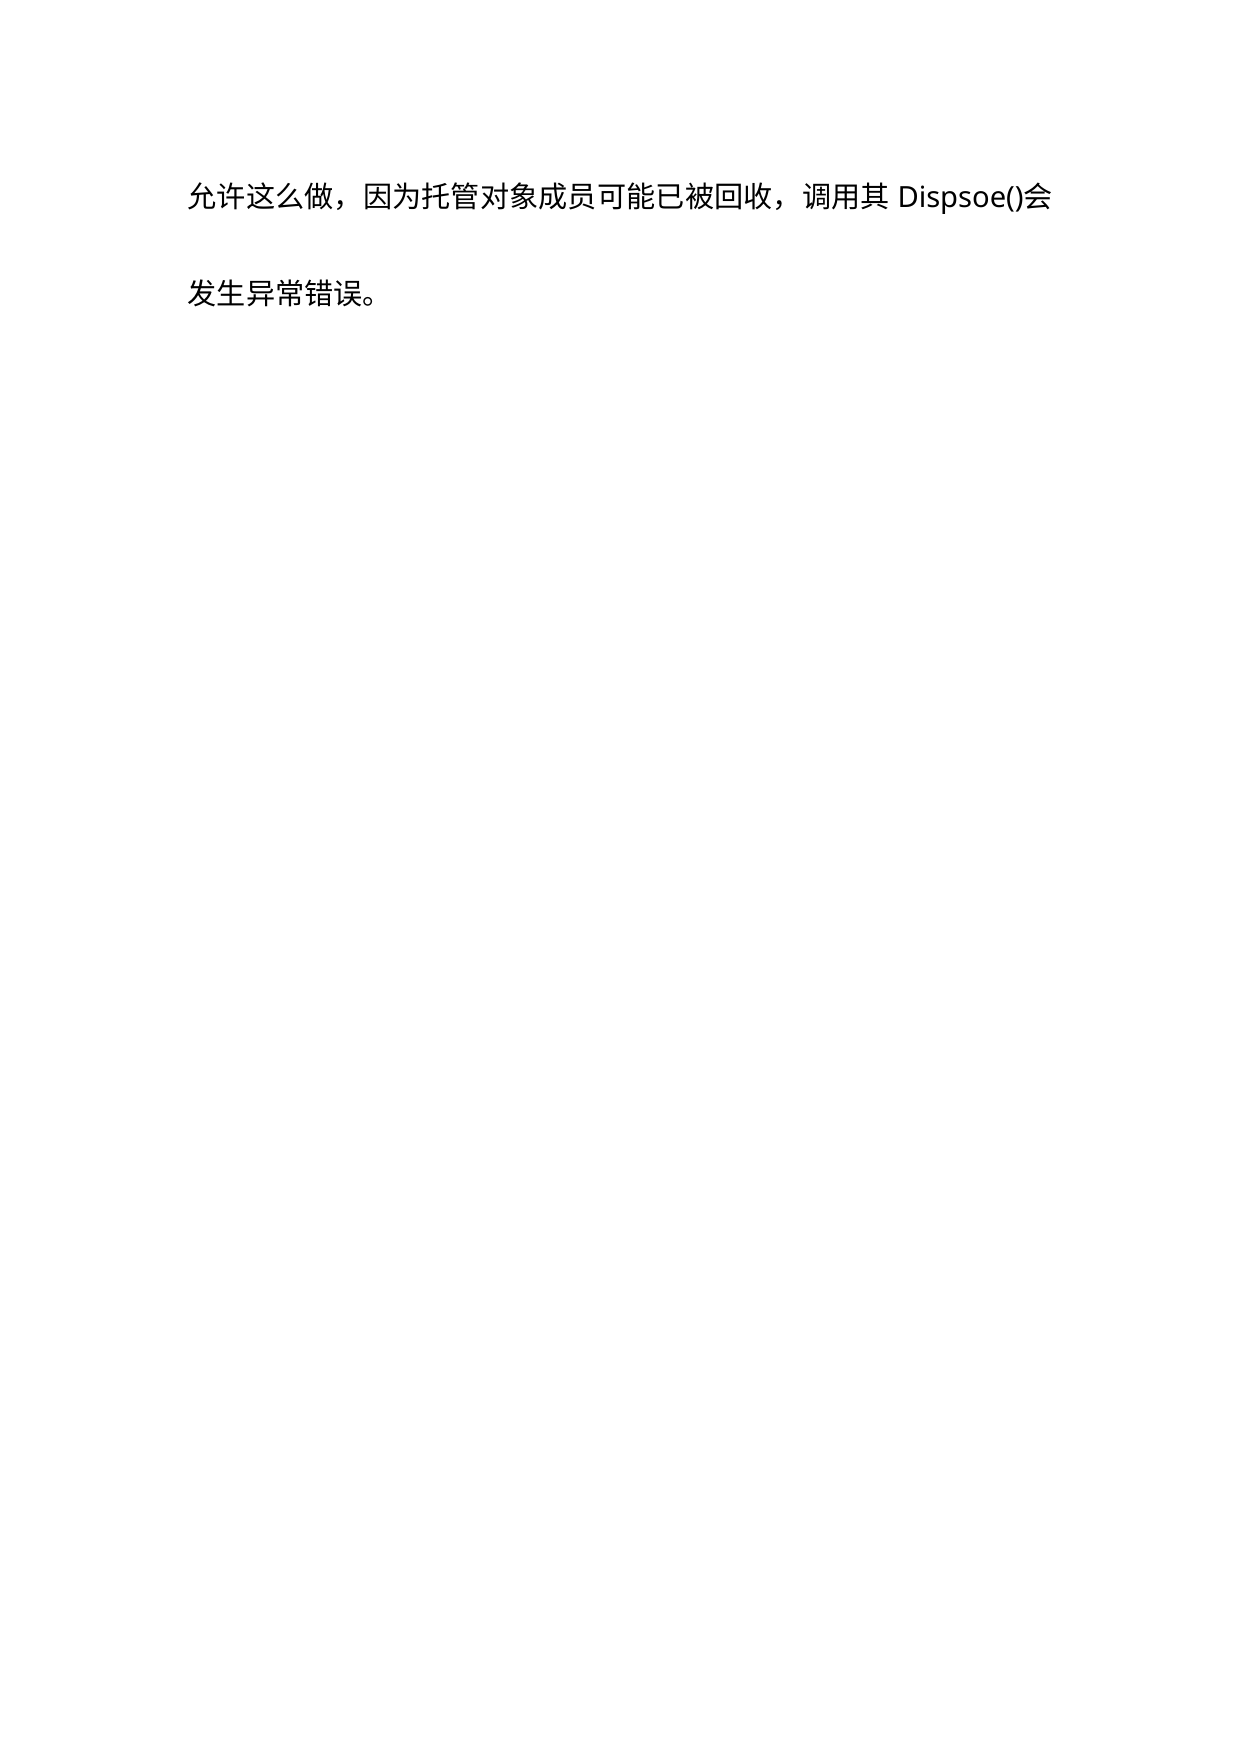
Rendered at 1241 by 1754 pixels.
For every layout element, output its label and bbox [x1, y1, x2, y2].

text [187, 162, 1053, 324]
